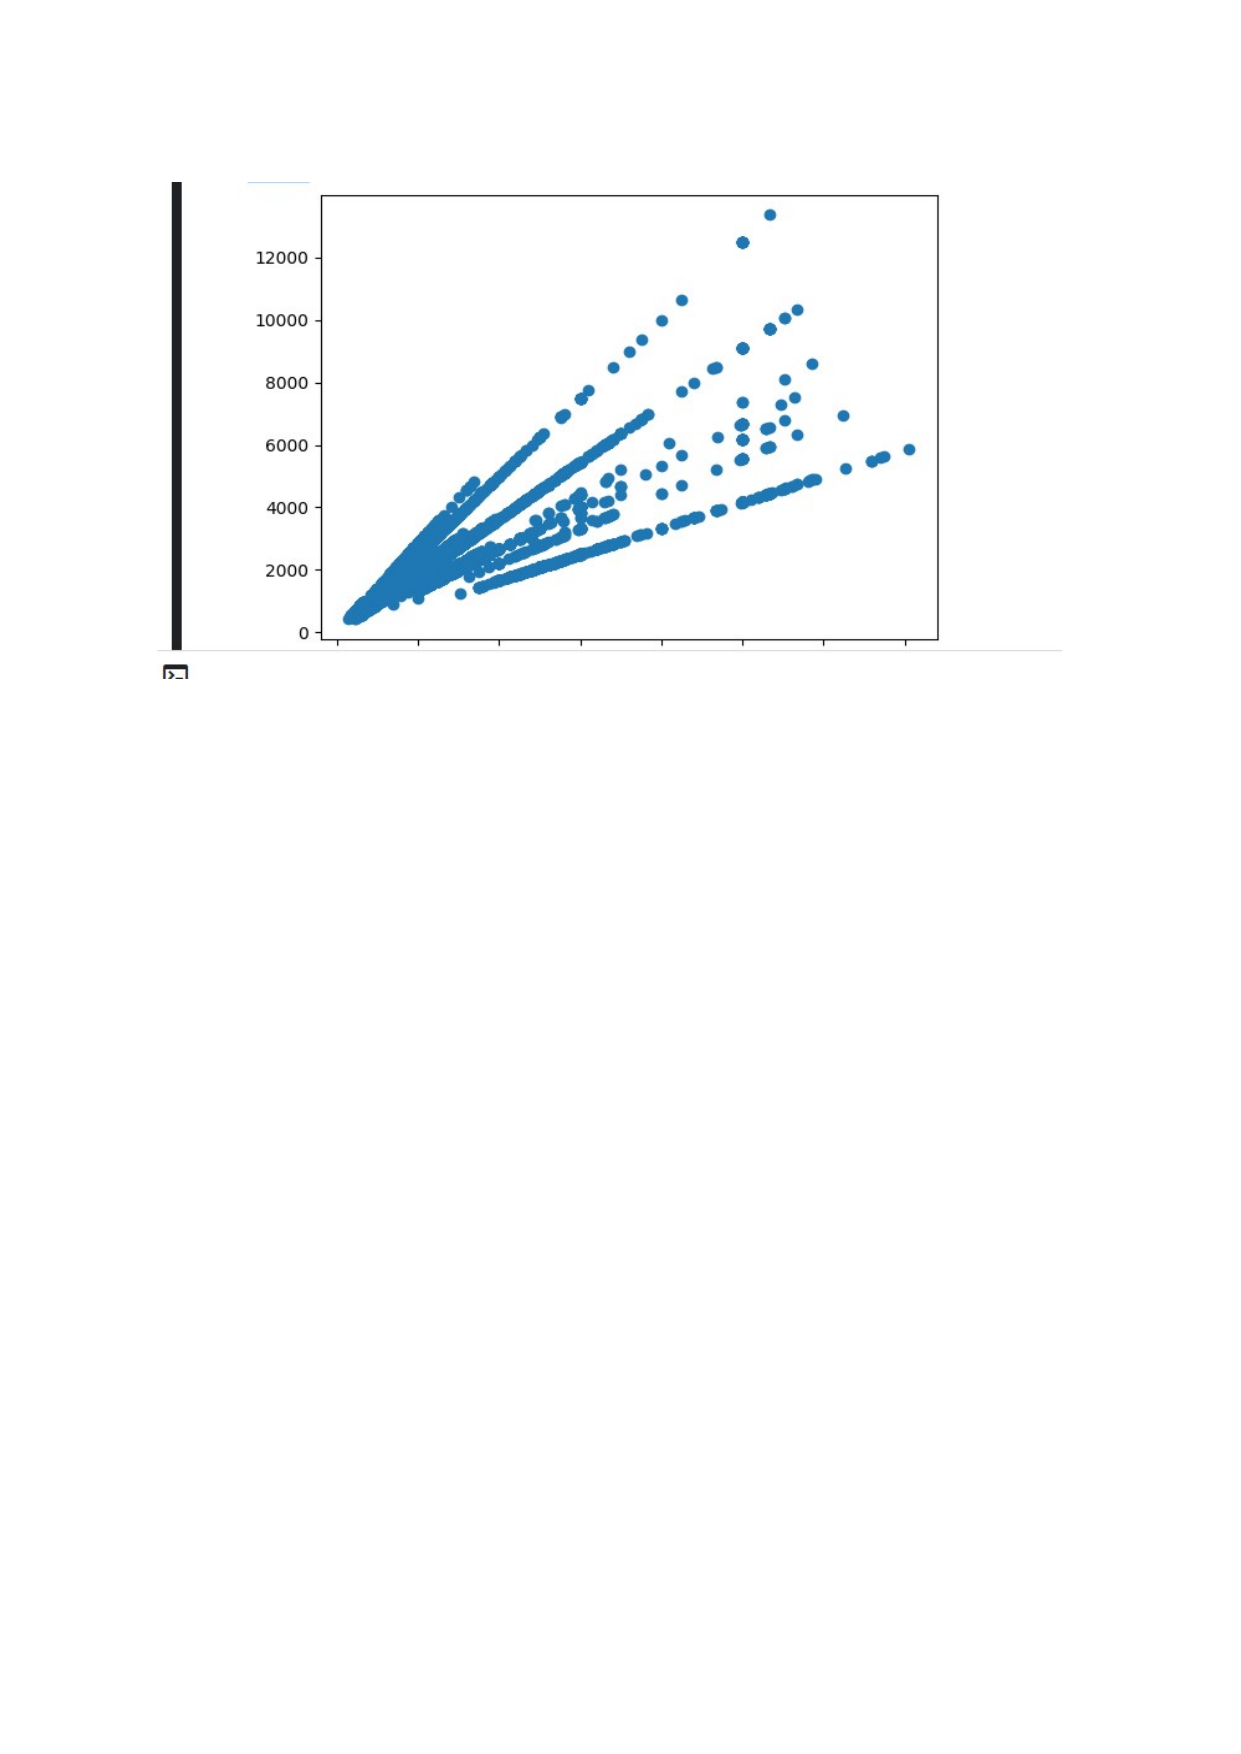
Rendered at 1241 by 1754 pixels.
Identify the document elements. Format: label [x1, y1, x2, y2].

picture [157, 182, 1063, 679]
